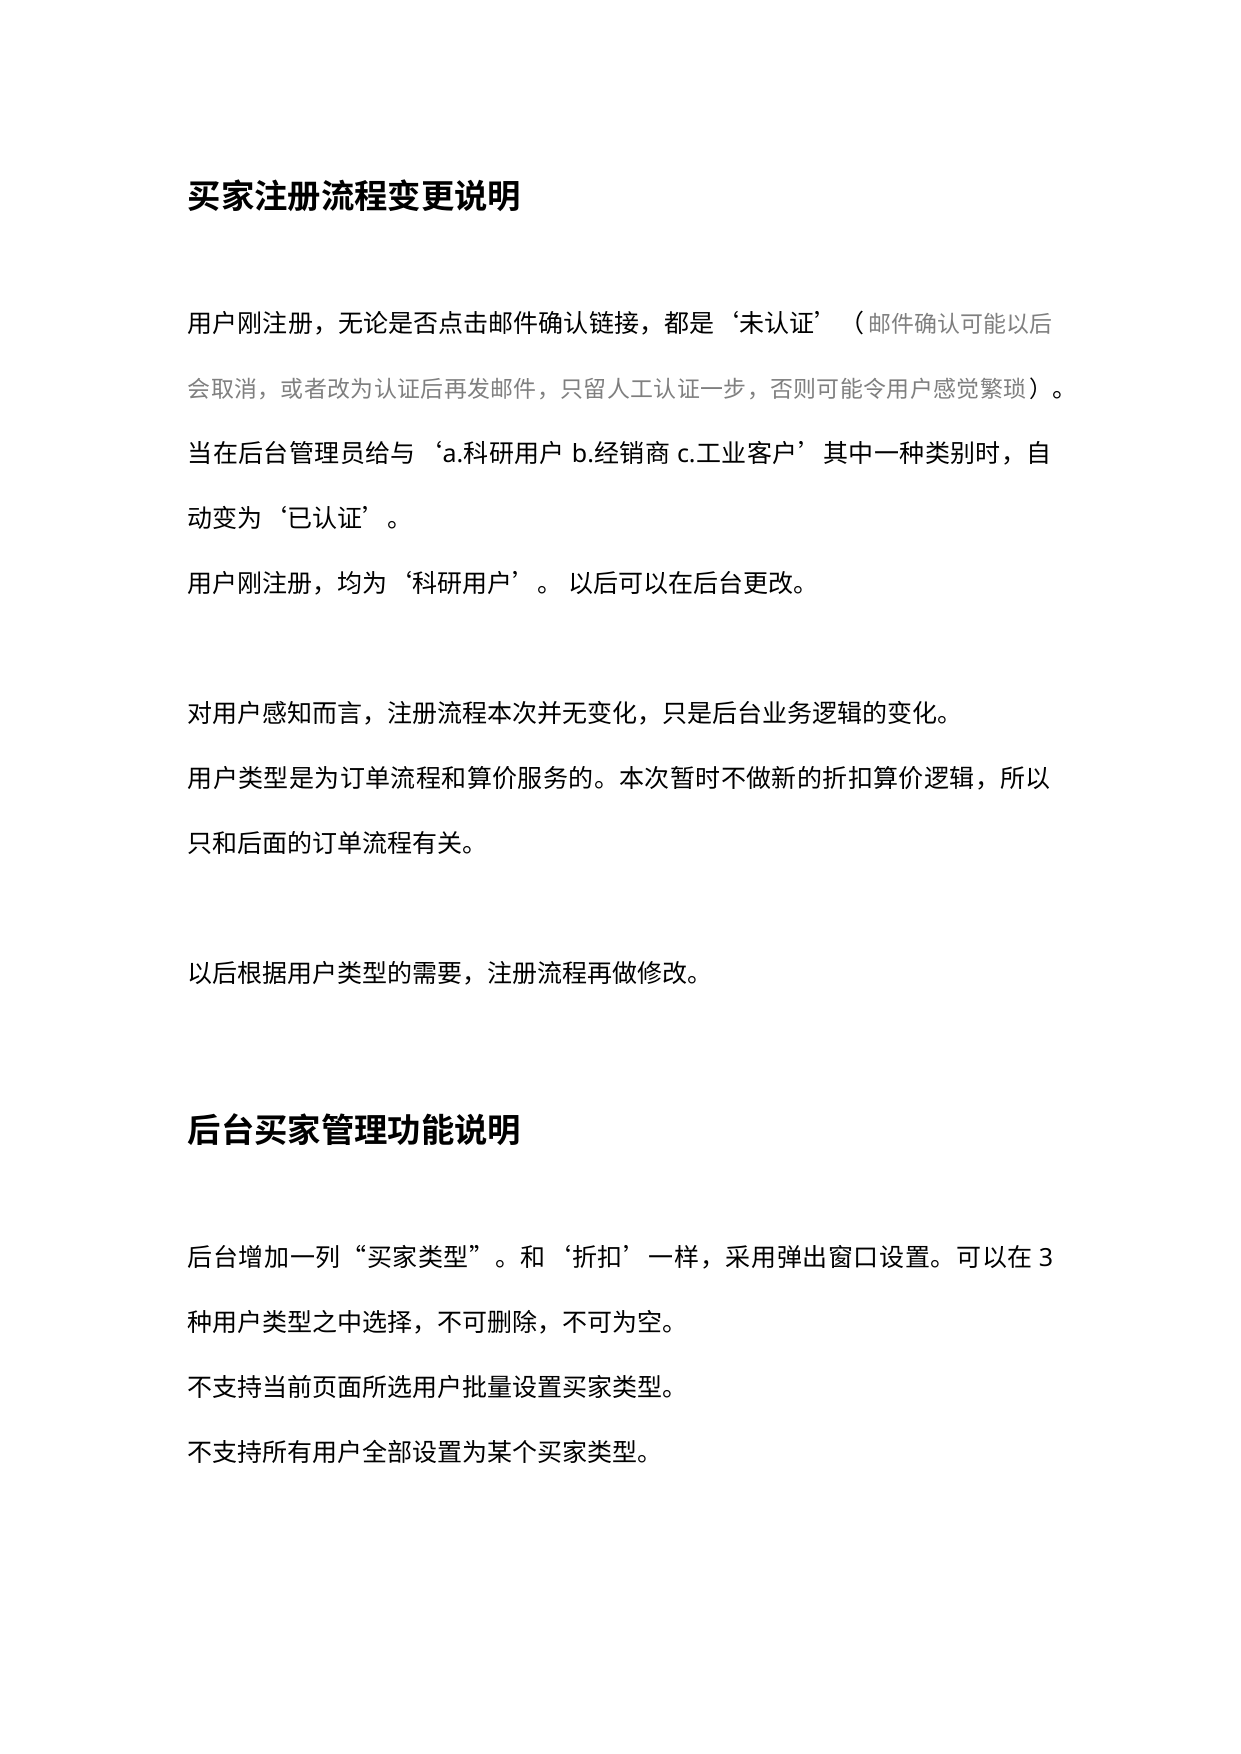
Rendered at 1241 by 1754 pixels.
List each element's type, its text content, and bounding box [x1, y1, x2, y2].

list 用户类型是为订单流程和算价服务的。本次暂时不做新的折扣算价逻辑，所以只和后面的订单流程有关。 [187, 744, 1053, 874]
subtitle 买家注册流程变更说明 [187, 162, 1053, 227]
list 用户刚注册，无论是否点击邮件确认链接，都是‘未认证’（邮件确认可能以后会取消，或者改为认证后再发邮件，只留人工认证一步，否则可能令用户感觉繁琐）。当在后台管理员给与‘a.科研用户 b.经销商 c.工业客户’其中一种类别时，自动变为‘已认证’。 [187, 289, 1053, 549]
subtitle 后台买家管理功能说明 [187, 1096, 1053, 1161]
list 用户刚注册，均为‘科研用户’。 以后可以在后台更改。 [187, 549, 1053, 614]
list 后台增加一列“买家类型”。和‘折扣’一样，采用弹出窗口设置。可以在3种用户类型之中选择，不可删除，不可为空。 [187, 1223, 1053, 1353]
list 以后根据用户类型的需要，注册流程再做修改。 [187, 939, 1053, 1004]
list 对用户感知而言，注册流程本次并无变化，只是后台业务逻辑的变化。 [187, 679, 1053, 744]
list 不支持当前页面所选用户批量设置买家类型。 [187, 1353, 1053, 1418]
list 不支持所有用户全部设置为某个买家类型。 [187, 1418, 1053, 1483]
